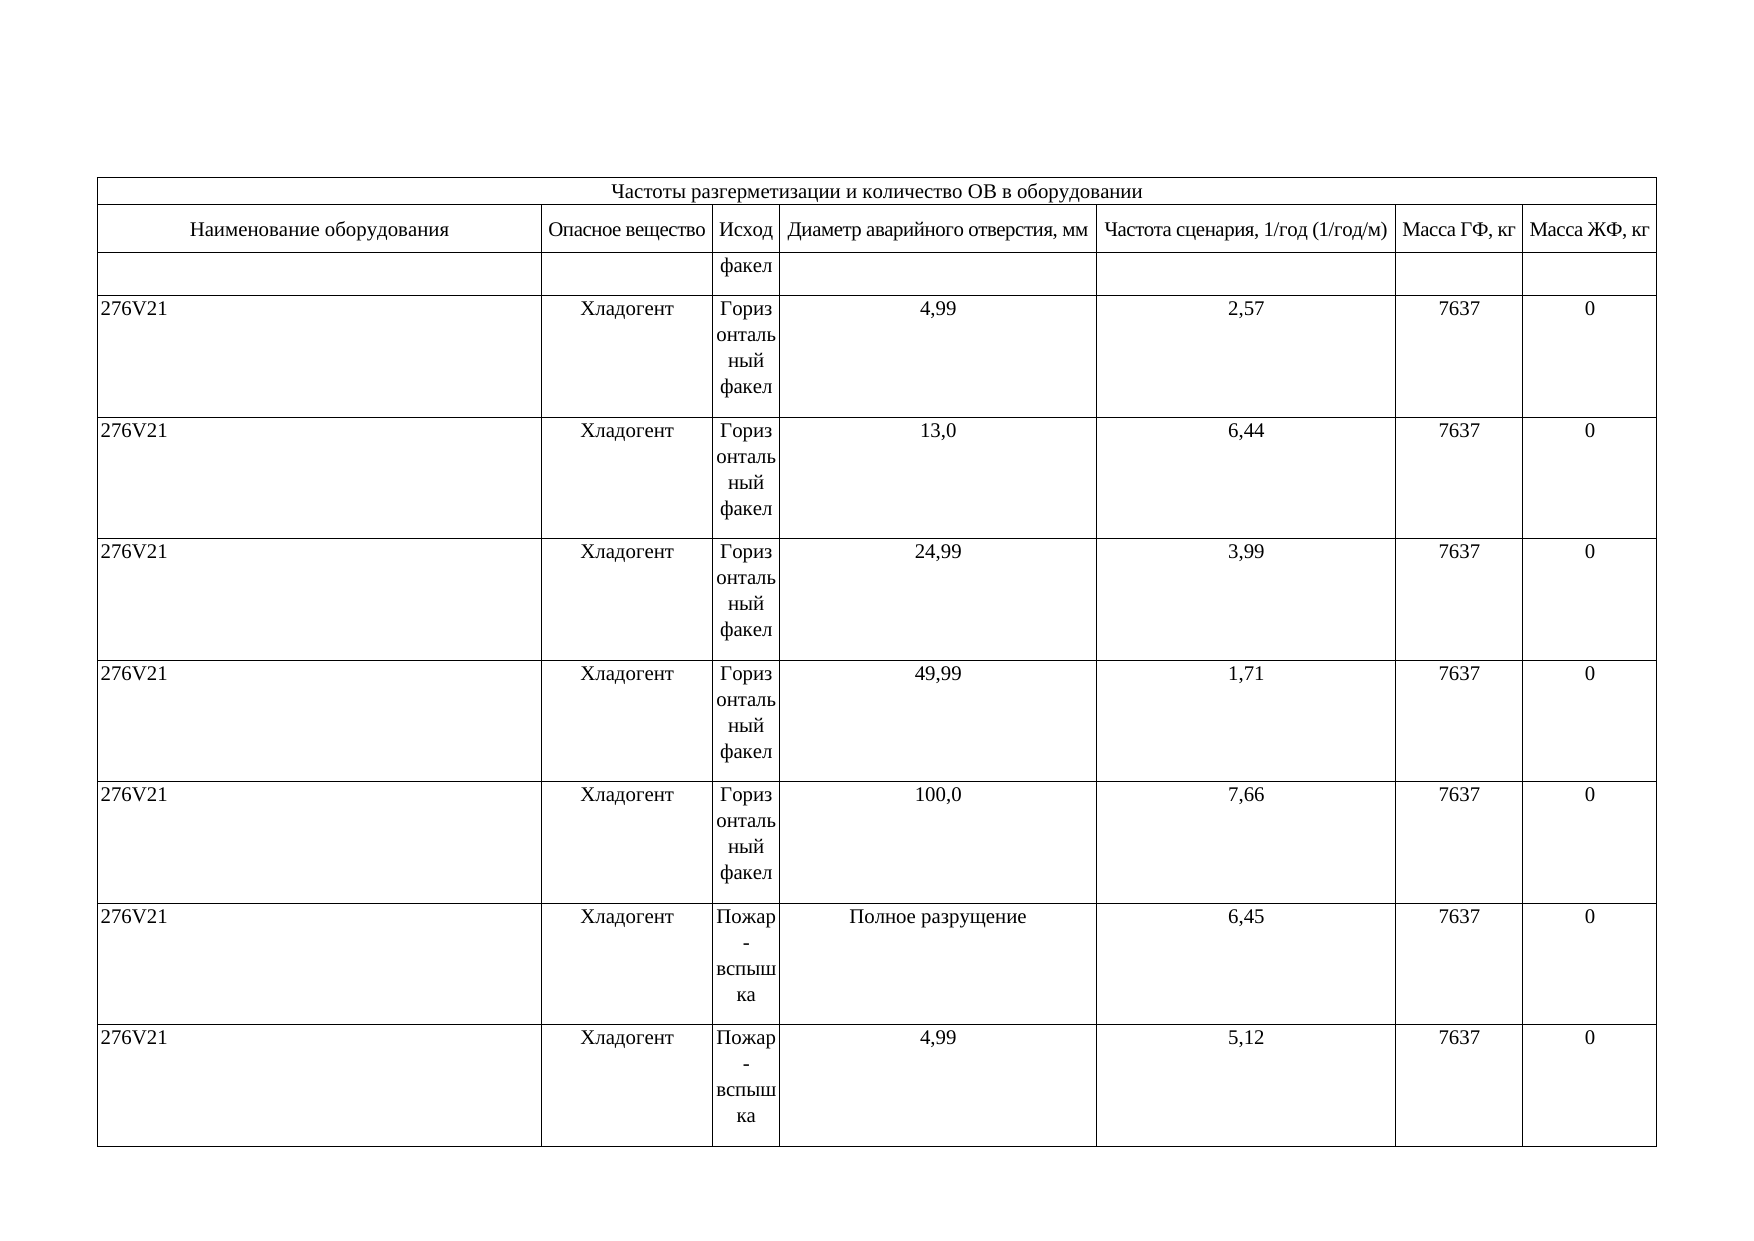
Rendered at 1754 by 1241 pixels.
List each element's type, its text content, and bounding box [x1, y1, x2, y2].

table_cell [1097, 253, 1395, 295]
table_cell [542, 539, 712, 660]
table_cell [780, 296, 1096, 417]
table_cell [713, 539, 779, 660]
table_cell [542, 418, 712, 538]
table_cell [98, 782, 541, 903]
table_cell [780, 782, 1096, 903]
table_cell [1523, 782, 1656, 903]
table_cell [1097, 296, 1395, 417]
table_cell Частота сценария, 1/год (1/год/м) [1097, 205, 1395, 252]
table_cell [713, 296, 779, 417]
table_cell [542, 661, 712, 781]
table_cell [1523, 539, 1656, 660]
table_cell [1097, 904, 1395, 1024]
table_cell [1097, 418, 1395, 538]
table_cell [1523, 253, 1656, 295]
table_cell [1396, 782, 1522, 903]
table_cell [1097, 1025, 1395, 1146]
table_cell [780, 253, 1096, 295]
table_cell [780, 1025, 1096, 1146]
table_header Частоты разгерметизации и количество ОВ в оборудовании [98, 178, 1656, 204]
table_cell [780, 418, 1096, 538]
table_cell Масса ЖФ, кг [1523, 205, 1656, 252]
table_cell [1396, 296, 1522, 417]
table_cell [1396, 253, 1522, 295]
table_cell Масса ГФ, кг [1396, 205, 1522, 252]
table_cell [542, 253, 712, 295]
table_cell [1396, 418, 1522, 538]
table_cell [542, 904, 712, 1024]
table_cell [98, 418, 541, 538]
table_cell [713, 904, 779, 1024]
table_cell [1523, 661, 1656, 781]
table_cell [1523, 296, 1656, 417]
table_cell Опасное вещество [542, 205, 712, 252]
table_cell Диаметр аварийного отверстия, мм [780, 205, 1096, 252]
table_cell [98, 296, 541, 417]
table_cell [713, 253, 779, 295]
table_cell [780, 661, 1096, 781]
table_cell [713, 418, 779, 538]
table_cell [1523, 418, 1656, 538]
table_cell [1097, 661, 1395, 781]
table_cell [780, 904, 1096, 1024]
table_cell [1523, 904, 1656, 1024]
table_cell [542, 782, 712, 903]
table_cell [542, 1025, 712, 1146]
table_cell Наименование оборудования [98, 205, 541, 252]
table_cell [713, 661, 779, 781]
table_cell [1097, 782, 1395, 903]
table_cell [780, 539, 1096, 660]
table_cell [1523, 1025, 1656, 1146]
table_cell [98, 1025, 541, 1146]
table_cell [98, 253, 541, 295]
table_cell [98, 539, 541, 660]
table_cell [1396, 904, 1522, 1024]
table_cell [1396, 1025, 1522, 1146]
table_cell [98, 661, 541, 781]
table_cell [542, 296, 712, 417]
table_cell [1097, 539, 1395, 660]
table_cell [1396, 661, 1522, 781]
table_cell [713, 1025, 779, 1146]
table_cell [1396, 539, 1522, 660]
table_cell Исход [713, 205, 779, 252]
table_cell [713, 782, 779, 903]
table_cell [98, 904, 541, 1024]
